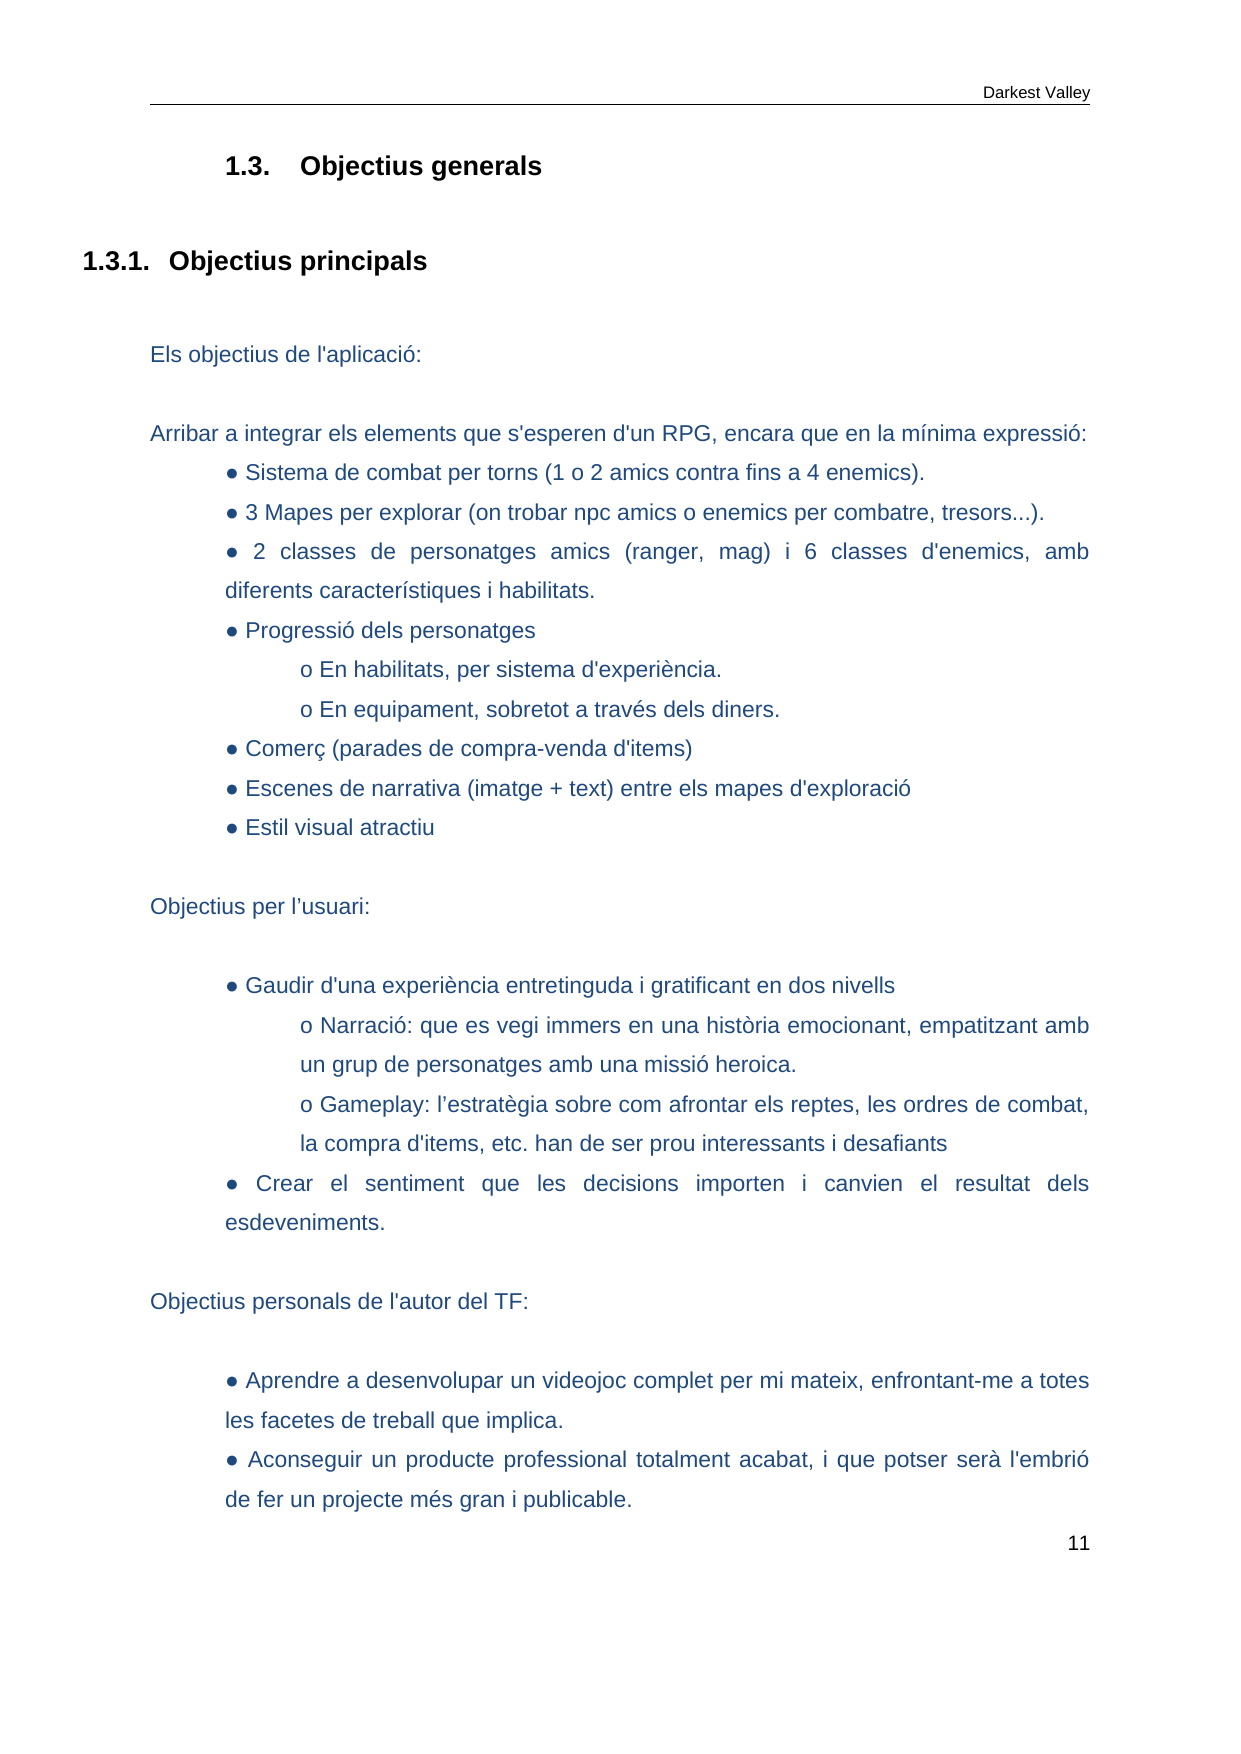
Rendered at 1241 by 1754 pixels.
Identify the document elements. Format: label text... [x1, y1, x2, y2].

text o En equipament, sobretot a través dels diners. [300, 696, 1090, 722]
text Objectius per l’usuari: [150, 893, 1090, 920]
text Objectius personals de l'autor del TF: [150, 1288, 1090, 1314]
subtitle Objectius principals [150, 245, 1090, 277]
text ● Escenes de narrativa (imatge + text) entre els mapes d'exploració [225, 775, 1090, 801]
text o Narració: que es vegi immers en una història emocionant, empatitzant amb un grup de personatges amb una missió heroica. [300, 1012, 1090, 1078]
text ● Crear el sentiment que les decisions importen i canvien el resultat dels esdeveniments. [225, 1170, 1090, 1236]
text ● Sistema de combat per torns (1 o 2 amics contra fins a 4 enemics). [225, 459, 1090, 485]
text ● 3 Mapes per explorar (on trobar npc amics o enemics per combatre, tresors...). [225, 498, 1090, 525]
text ● Comerç (parades de compra-venda d'items) [225, 735, 1090, 762]
text Els objectius de l'aplicació: [150, 341, 1090, 367]
subtitle Objectius generals [225, 150, 1090, 181]
text ● Gaudir d'una experiència entretinguda i gratificant en dos nivells [225, 972, 1090, 999]
text o En habilitats, per sistema d'experiència. [300, 656, 1090, 683]
text ● Estil visual atractiu [225, 814, 1090, 841]
text Arribar a integrar els elements que s'esperen d'un RPG, encara que en la mínima expressió: [150, 419, 1090, 446]
text ● Progressió dels personatges [225, 617, 1090, 643]
text ● 2 classes de personatges amics (ranger, mag) i 6 classes d'enemics, amb diferents característiques i habilitats. [225, 538, 1090, 604]
text ● Aprendre a desenvolupar un videojoc complet per mi mateix, enfrontant-me a totes les facetes de treball que implica. [225, 1367, 1090, 1433]
text o Gameplay: l’estratègia sobre com afrontar els reptes, les ordres de combat, la compra d'items, etc. han de ser prou interessants i desafiants [300, 1091, 1090, 1157]
text ● Aconseguir un producte professional totalment acabat, i que potser serà l'embrió de fer un projecte més gran i publicable. [225, 1446, 1090, 1512]
